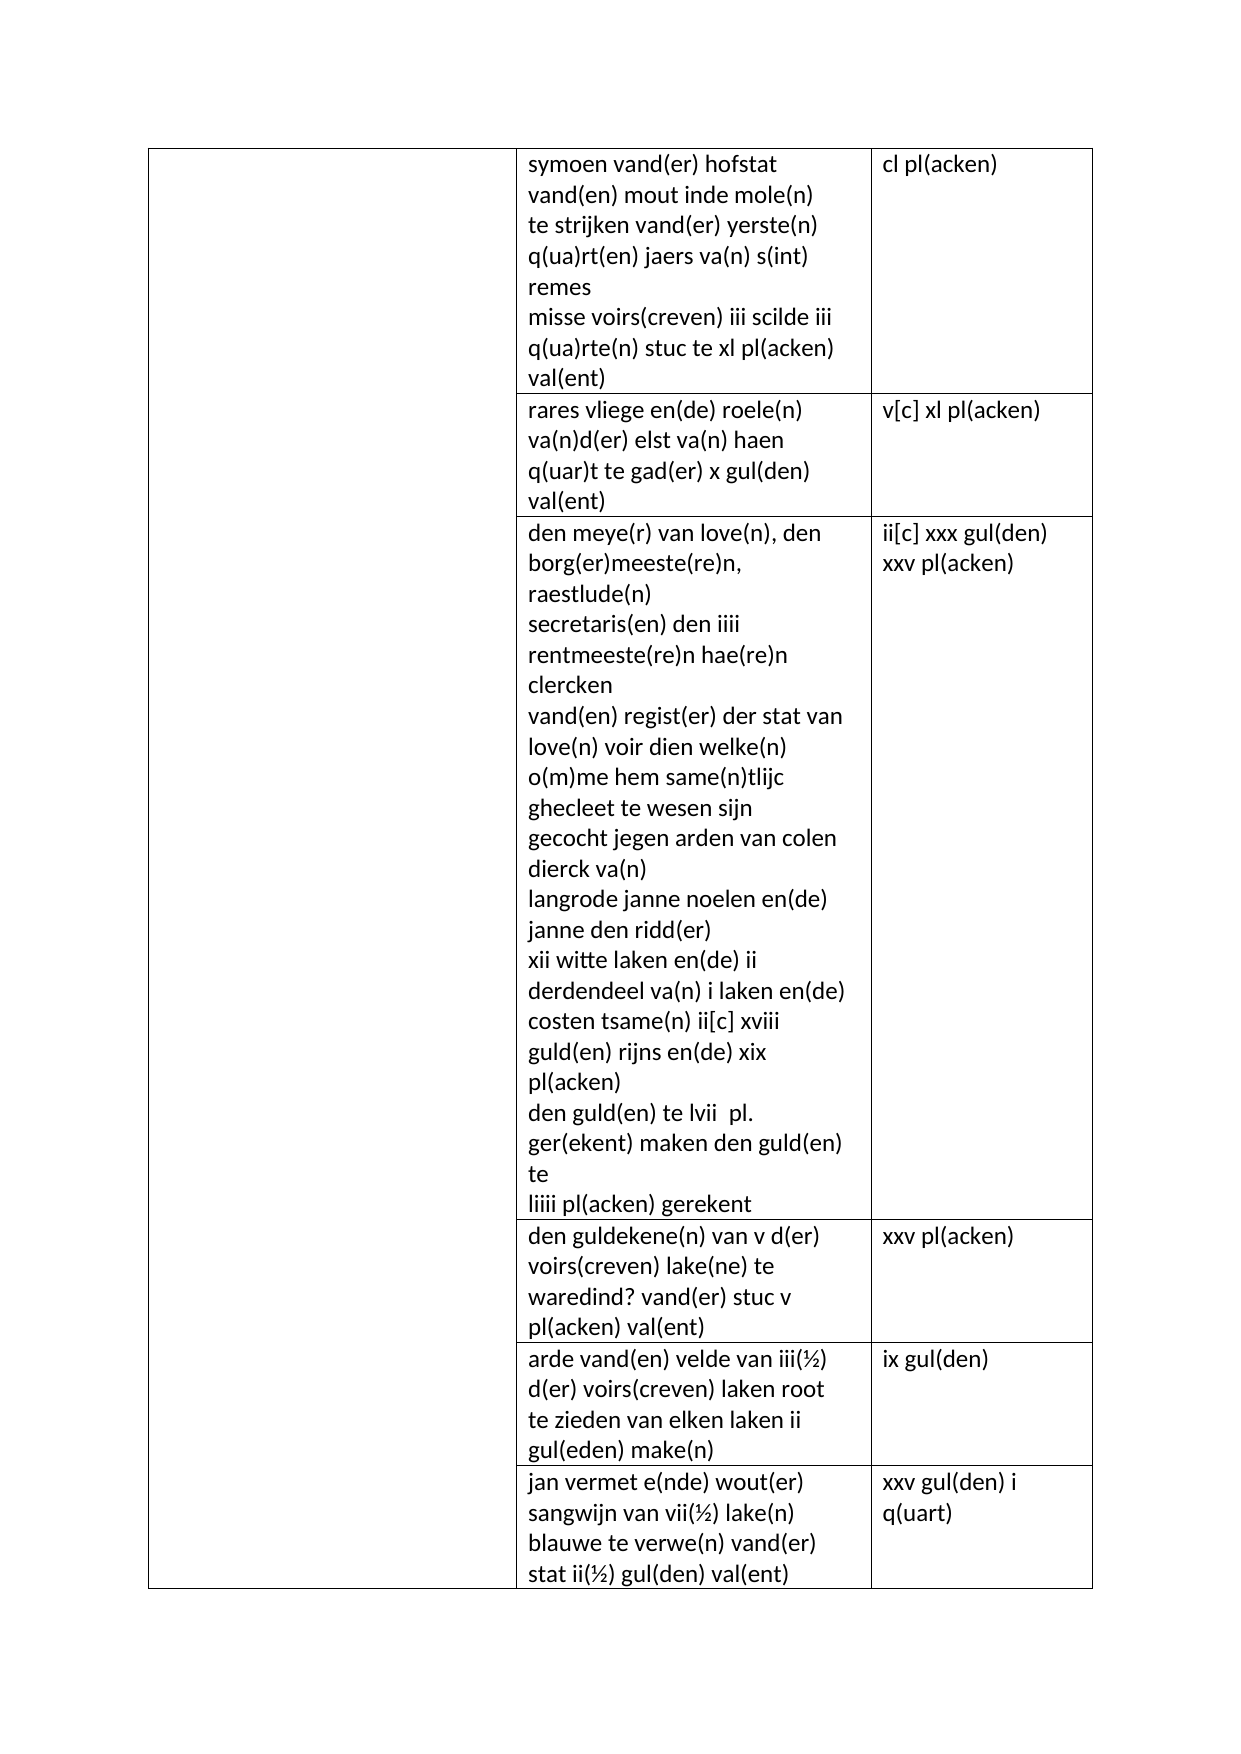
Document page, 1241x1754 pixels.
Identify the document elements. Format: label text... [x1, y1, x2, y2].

table_cell rares vliege en(de) roele(n) va(n)d(er) elst va(n) haen q(uar)t te gad(er) x gul(den) val(ent) [517, 394, 871, 516]
table_cell ii[c] xxx gul(den) xxv pl(acken) [872, 517, 1092, 1219]
table_cell den meye(r) van love(n), den borg(er)meeste(re)n, raestlude(n) secretaris(en) den iiii rentmeeste(re)n hae(re)n clercken vand(en) regist(er) der stat van love(n) voir dien welke(n) o(m)me hem same(n)tlijc ghecleet te wesen sijn gecocht jegen arden van colen dierck va(n) langrode janne noelen en(de) janne den ridd(er) xii witte laken en(de) ii derdendeel va(n) i laken en(de) costen tsame(n) ii[c] xviii guld(en) rijns en(de) xix pl(acken) den guld(en) te lvii pl. ger(ekent) maken den guld(en) te liiii pl(acken) gerekent [517, 517, 871, 1219]
table_cell arde vand(en) velde van iii(½) d(er) voirs(creven) laken root te zieden van elken laken ii gul(eden) make(n) [517, 1343, 871, 1465]
table_cell ix gul(den) [872, 1343, 1092, 1465]
table_cell jan vermet e(nde) wout(er) sangwijn van vii(½) lake(n) blauwe te verwe(n) vand(er) stat ii(½) gul(den) val(ent) [517, 1466, 871, 1588]
table_cell den guldekene(n) van v d(er) voirs(creven) lake(ne) te waredind? vand(er) stuc v pl(acken) val(ent) [517, 1220, 871, 1342]
table_cell [149, 149, 516, 1588]
table_cell symoen vand(er) hofstat vand(en) mout inde mole(n) te strijken vand(er) yerste(n) q(ua)rt(en) jaers va(n) s(int) remes misse voirs(creven) iii scilde iii q(ua)rte(n) stuc te xl pl(acken) val(ent) [517, 149, 871, 393]
table_cell cl pl(acken) [872, 149, 1092, 393]
table_cell v[c] xl pl(acken) [872, 394, 1092, 516]
table_cell xxv gul(den) i q(uart) [872, 1466, 1092, 1588]
table_cell xxv pl(acken) [872, 1220, 1092, 1342]
